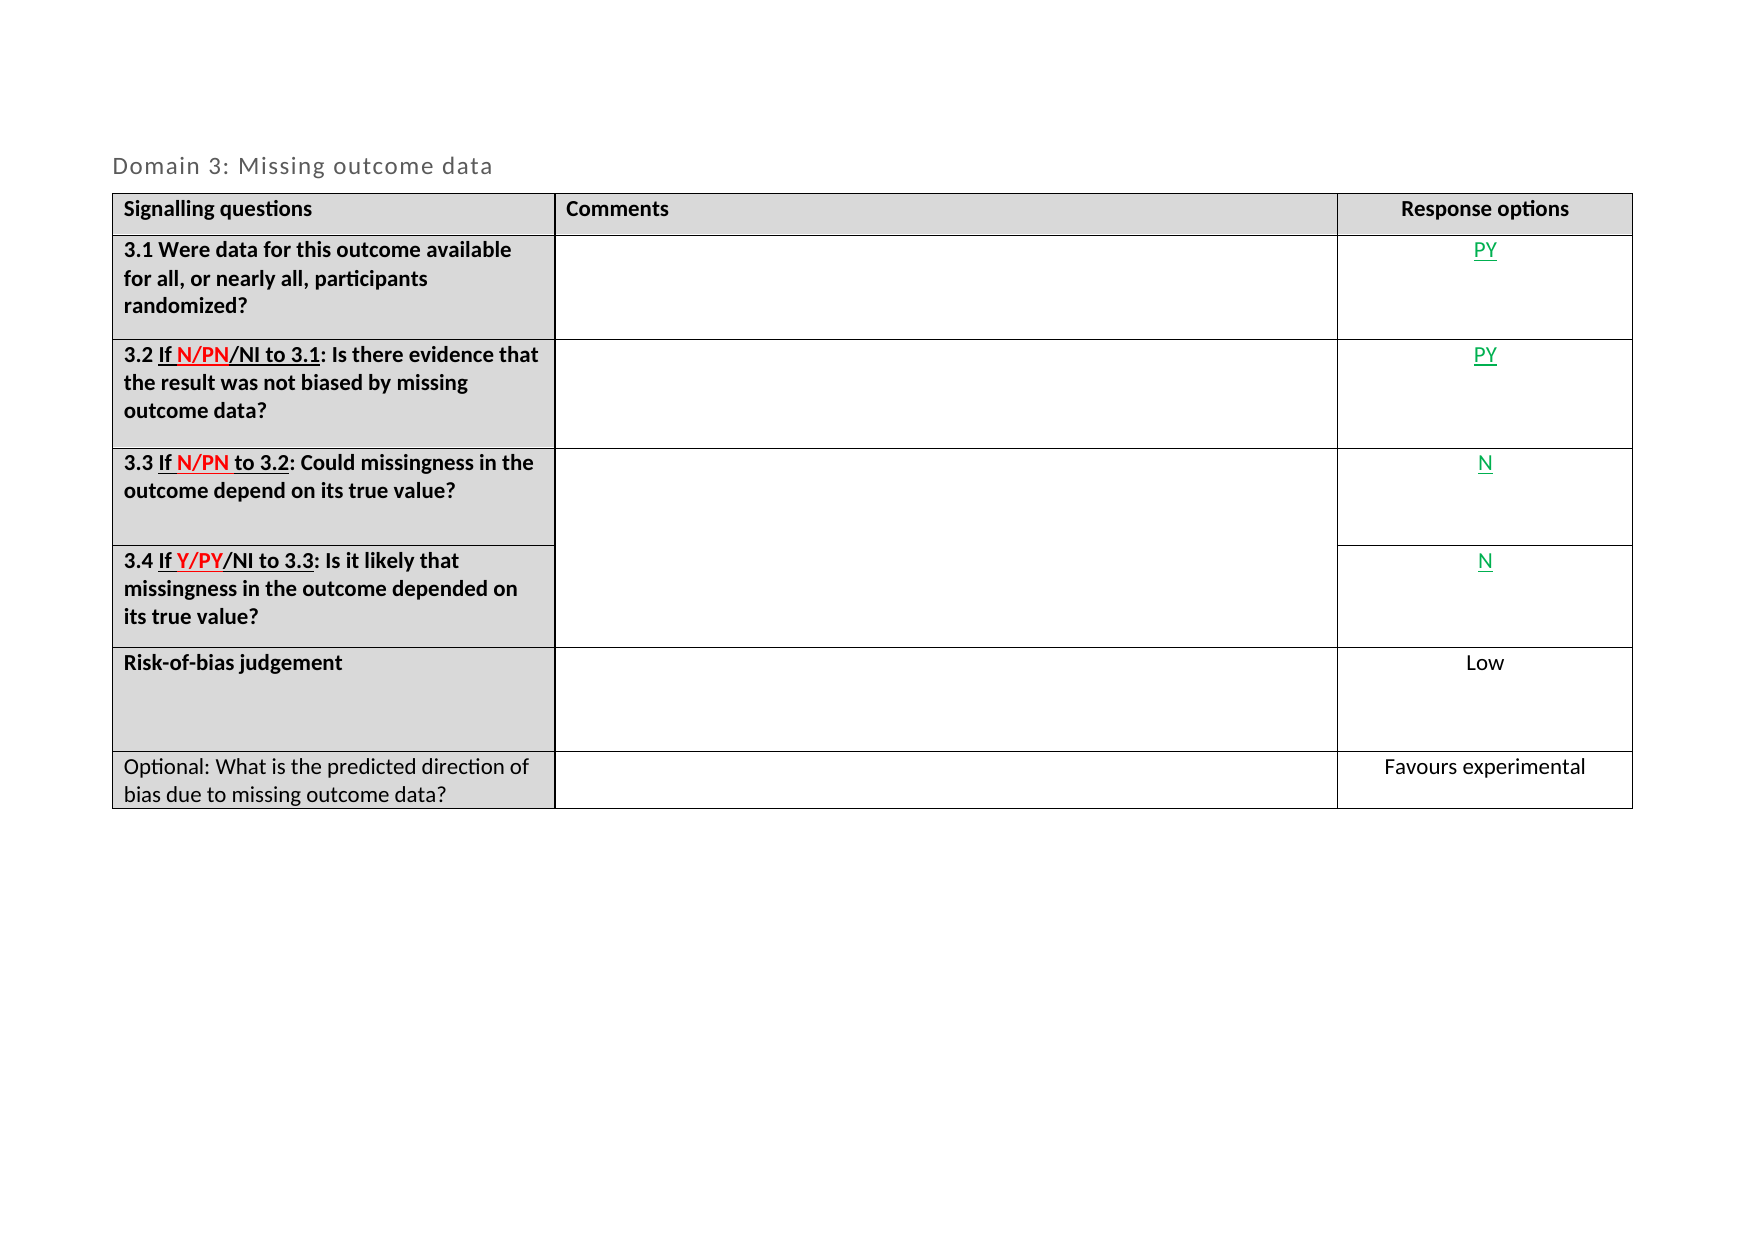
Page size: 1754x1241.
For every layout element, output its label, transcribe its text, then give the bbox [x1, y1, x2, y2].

subtitle Domain 3: Missing outcome data [112, 150, 1641, 181]
table_cell PY [1338, 340, 1632, 447]
table_cell 3.1 Were data for this outcome available for all, or nearly all, participants randomized? [113, 236, 554, 339]
table_header Response options [1338, 194, 1632, 234]
table_cell [556, 340, 1337, 447]
table_cell [556, 648, 1337, 751]
table_cell Low [1338, 648, 1632, 751]
table_cell N [1338, 546, 1632, 647]
table_cell PY [1338, 236, 1632, 339]
table_header Comments [556, 194, 1337, 234]
table_cell [556, 752, 1337, 808]
table_cell Favours experimental [1338, 752, 1632, 808]
table_header Signalling questions [113, 194, 554, 234]
table_cell Optional: What is the predicted direction of bias due to missing outcome data? [113, 752, 554, 808]
table_cell [556, 449, 1337, 647]
table_cell [556, 236, 1337, 339]
table_cell Risk-of-bias judgement [113, 648, 554, 751]
table_cell 3.3 If N/PN to 3.2: Could missingness in the outcome depend on its true value? [113, 449, 554, 545]
table_cell 3.4 If Y/PY/NI to 3.3: Is it likely that missingness in the outcome depended on its true value? [113, 546, 554, 647]
table_cell N [1338, 449, 1632, 545]
table_cell 3.2 If N/PN/NI to 3.1: Is there evidence that the result was not biased by missing outcome data? [113, 340, 554, 447]
